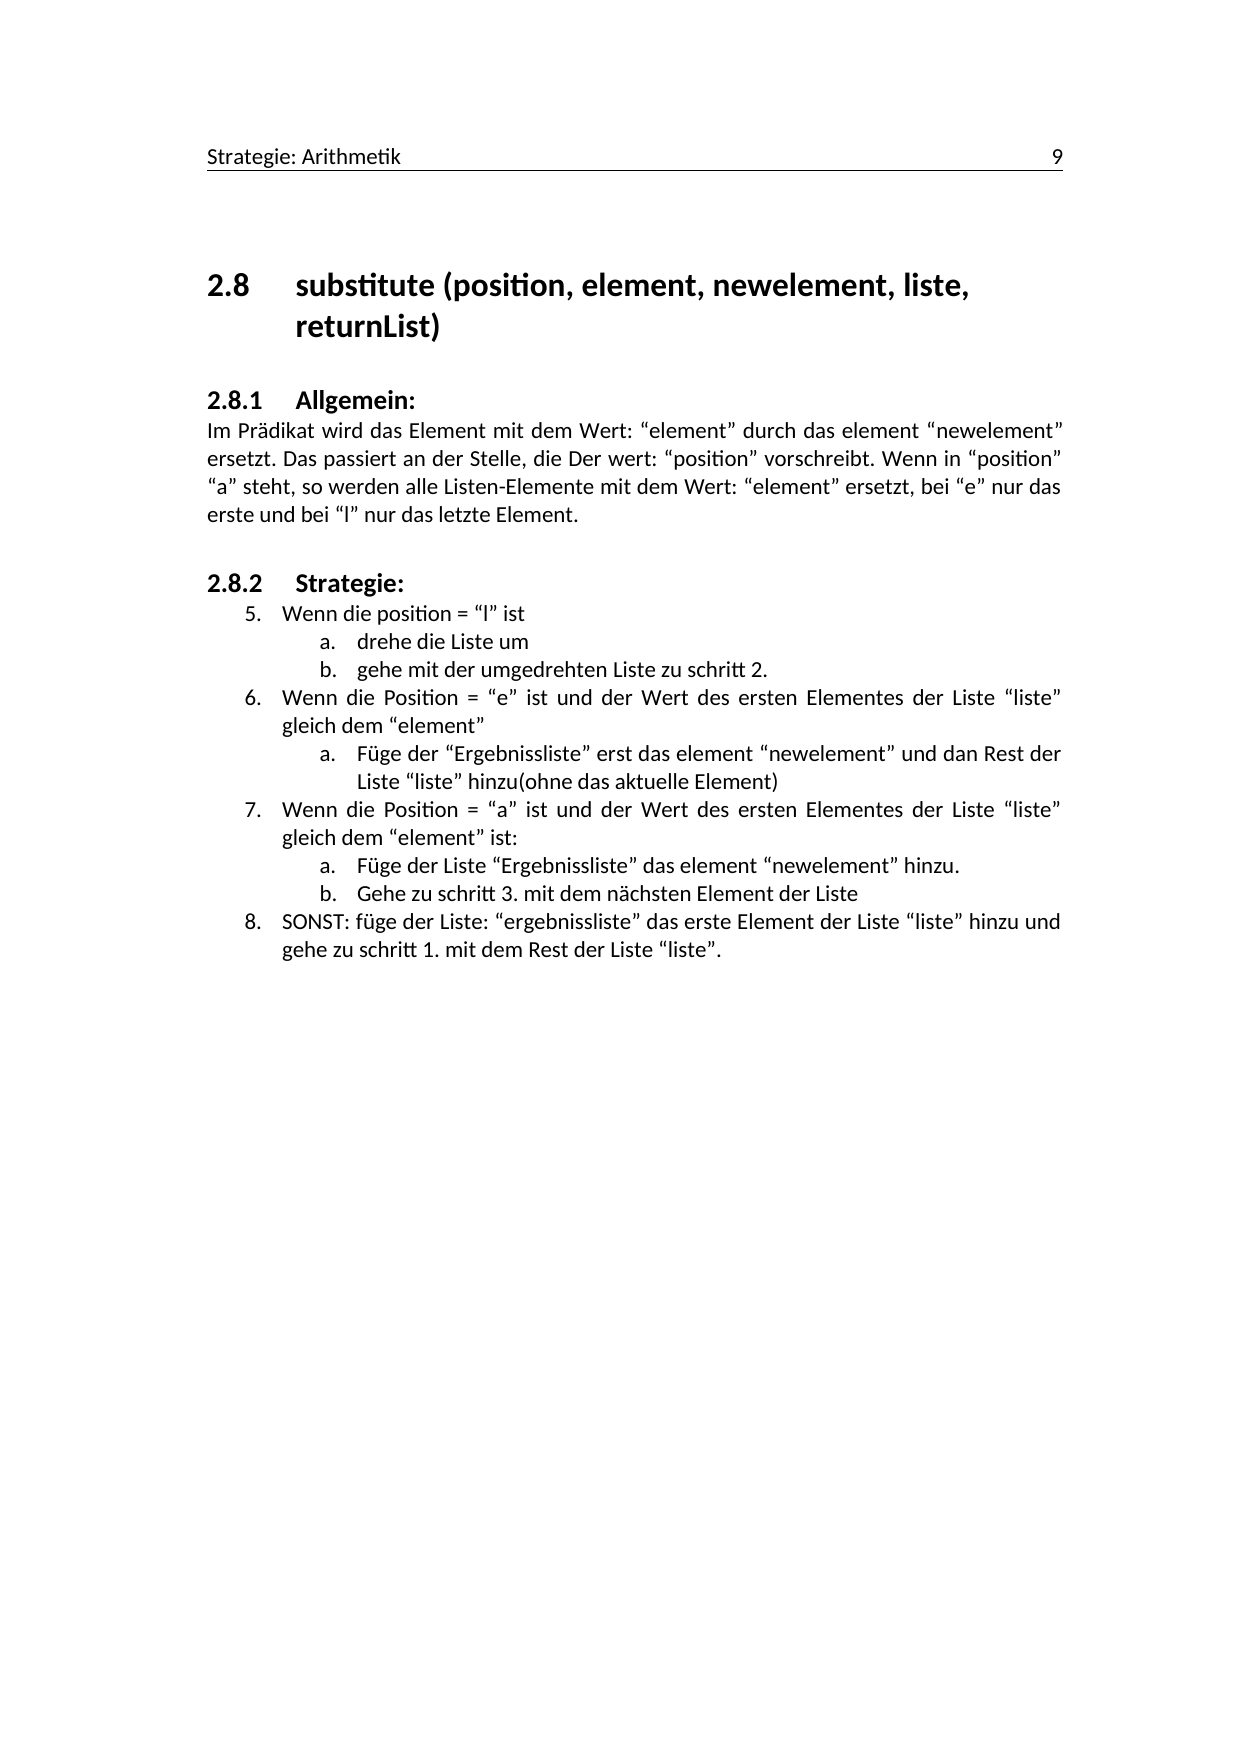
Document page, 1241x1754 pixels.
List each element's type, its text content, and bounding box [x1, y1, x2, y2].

list drehe die Liste um [319, 627, 1063, 655]
list Gehe zu schritt 3. mit dem nächsten Element der Liste [319, 879, 1063, 907]
text substitute (position, element, newelement, liste, returnList) [207, 264, 1063, 346]
text Strategie: [207, 566, 1063, 599]
text Allgemein: [207, 383, 1063, 416]
list gehe mit der umgedrehten Liste zu schritt 2. [319, 655, 1063, 683]
list Wenn die Position = “a” ist und der Wert des ersten Elementes der Liste “liste” gleich dem “element” ist: [244, 795, 1063, 851]
list Füge der “Ergebnissliste” erst das element “newelement” und dan Rest der Liste “liste” hinzu(ohne das aktuelle Element) [319, 739, 1063, 795]
text Im Prädikat wird das Element mit dem Wert: “element” durch das element “newelement” ersetzt. Das passiert an der Stelle, die Der wert: “position” vorschreibt. Wenn in “position” “a” steht, so werden alle Listen-Elemente mit dem Wert: “element” ersetzt, bei “e” nur das erste und bei “l” nur das letzte Element. [207, 416, 1063, 528]
list Füge der Liste “Ergebnissliste” das element “newelement” hinzu. [319, 851, 1063, 879]
list Wenn die position = “l” ist [244, 599, 1063, 627]
list SONST: füge der Liste: “ergebnissliste” das erste Element der Liste “liste” hinzu und gehe zu schritt 1. mit dem Rest der Liste “liste”. [244, 907, 1063, 963]
list Wenn die Position = “e” ist und der Wert des ersten Elementes der Liste “liste” gleich dem “element” [244, 683, 1063, 739]
